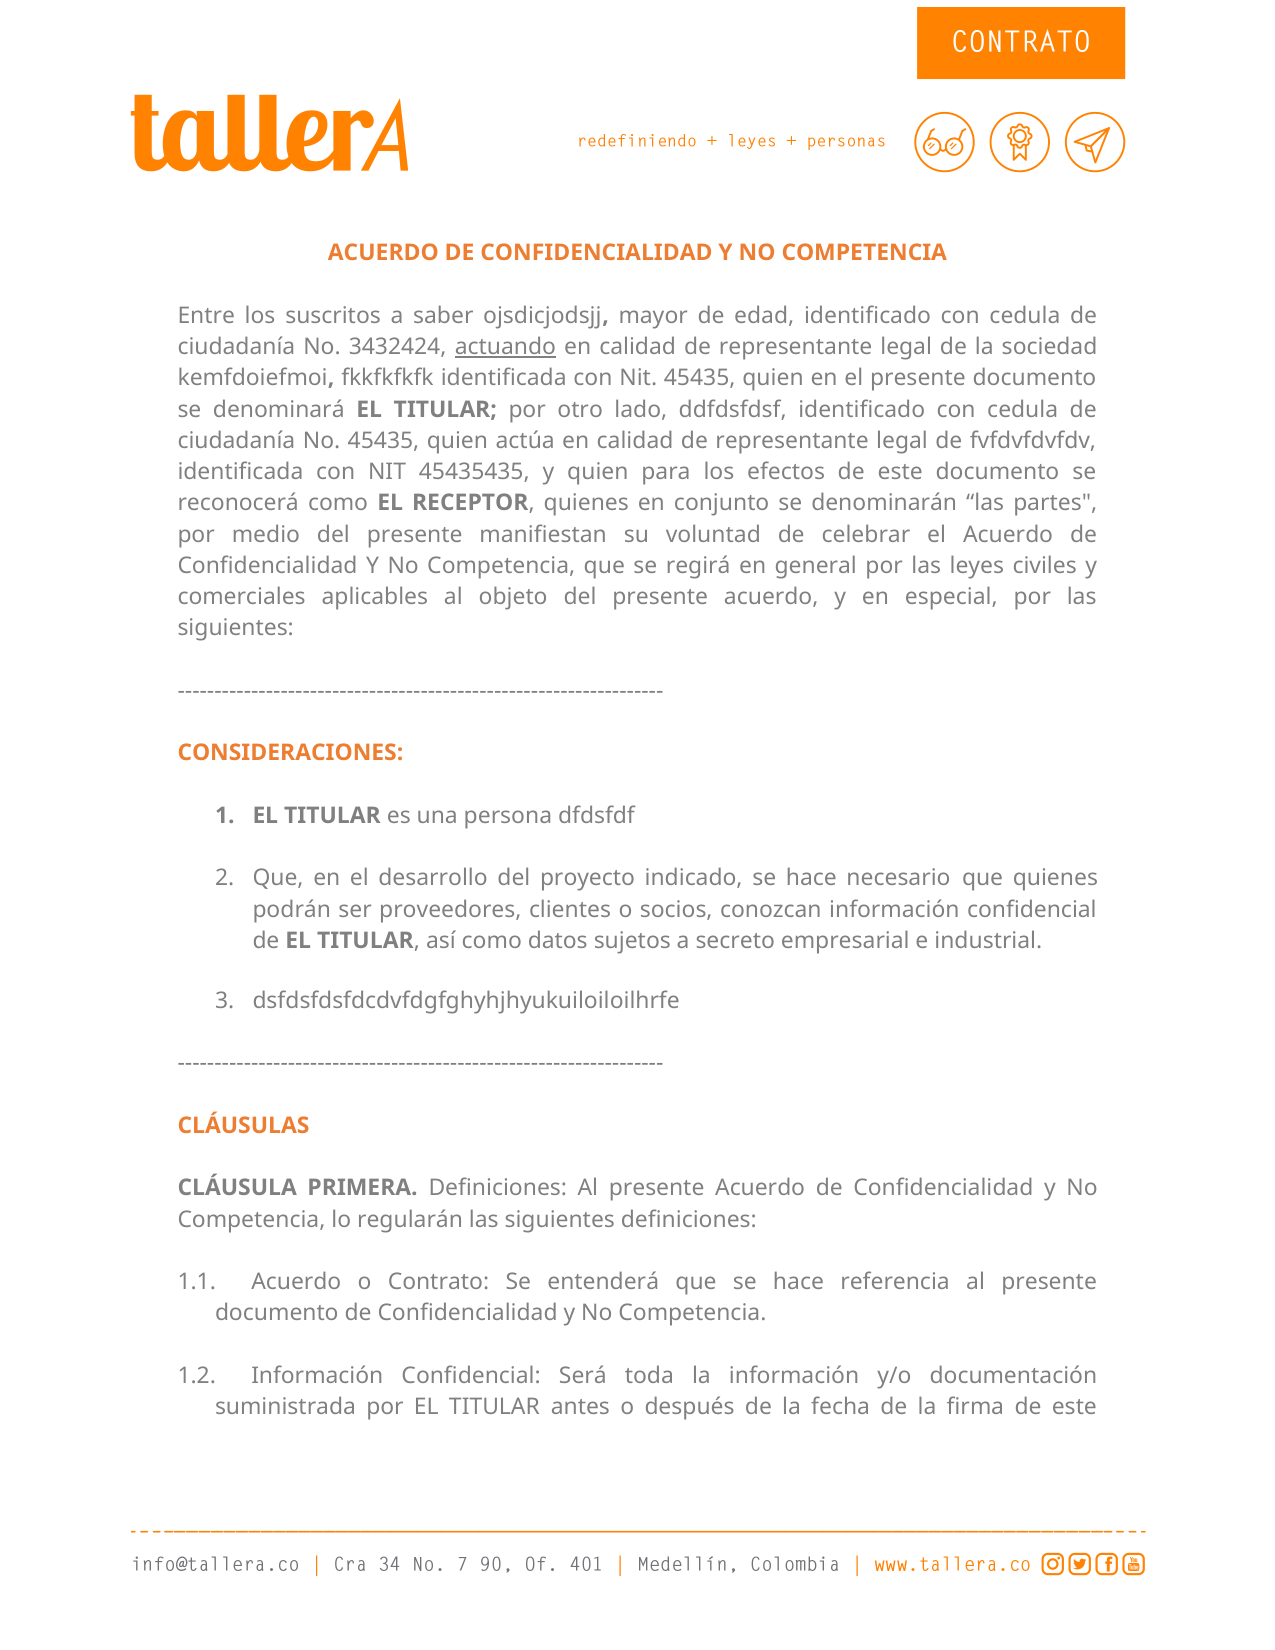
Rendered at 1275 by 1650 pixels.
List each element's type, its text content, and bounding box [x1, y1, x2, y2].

text Entre los suscritos a saber ojsdicjodsjj, mayor de edad, identificado con cedula de ciudadanía No. 3432424, actuando en calidad de representante legal de la sociedad kemfdoiefmoi, fkkfkfkfk identificada con Nit. 45435, quien en el presente documento se denominará EL TITULAR; por otro lado, ddfdsfdsf, identificado con cedula de ciudadanía No. 45435, quien actúa en calidad de representante legal de fvfdvfdvfdv, identificada con NIT 45435435, y quien para los efectos de este documento se reconocerá como EL RECEPTOR, quienes en conjunto se denominarán “las partes", por medio del presente manifiestan su voluntad de celebrar el Acuerdo de Confidencialidad Y No Competencia, que se regirá en general por las leyes civiles y comerciales aplicables al objeto del presente acuerdo, y en especial, por las siguientes: [177, 299, 1098, 642]
list Acuerdo o Contrato: Se entenderá que se hace referencia al presente documento de Confidencialidad y No Competencia. [177, 1265, 1098, 1327]
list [177, 1359, 1098, 1421]
list dsfdsfdsfdcdvfdgfghyhjhyukuiloiloilhrfe [215, 984, 1098, 1015]
text ACUERDO DE CONFIDENCIALIDAD Y NO COMPETENCIA [177, 236, 1098, 267]
picture [0, 7, 1275, 1650]
text CONSIDERACIONES: [177, 736, 1098, 767]
text CLÁUSULAS [177, 1109, 1098, 1140]
list EL TITULAR es una persona dfdsfdf [215, 799, 1098, 830]
list Que, en el desarrollo del proyecto indicado, se hace necesario que quienes podrán ser proveedores, clientes o socios, conozcan información confidencial de EL TITULAR, así como datos sujetos a secreto empresarial e industrial. [215, 861, 1098, 955]
text ------------------------------------------------------------------ [177, 674, 1098, 705]
text CLÁUSULA PRIMERA. Definiciones: Al presente Acuerdo de Confidencialidad y No Competencia, lo regularán las siguientes definiciones: [177, 1171, 1098, 1234]
text ------------------------------------------------------------------ [177, 1046, 1098, 1077]
